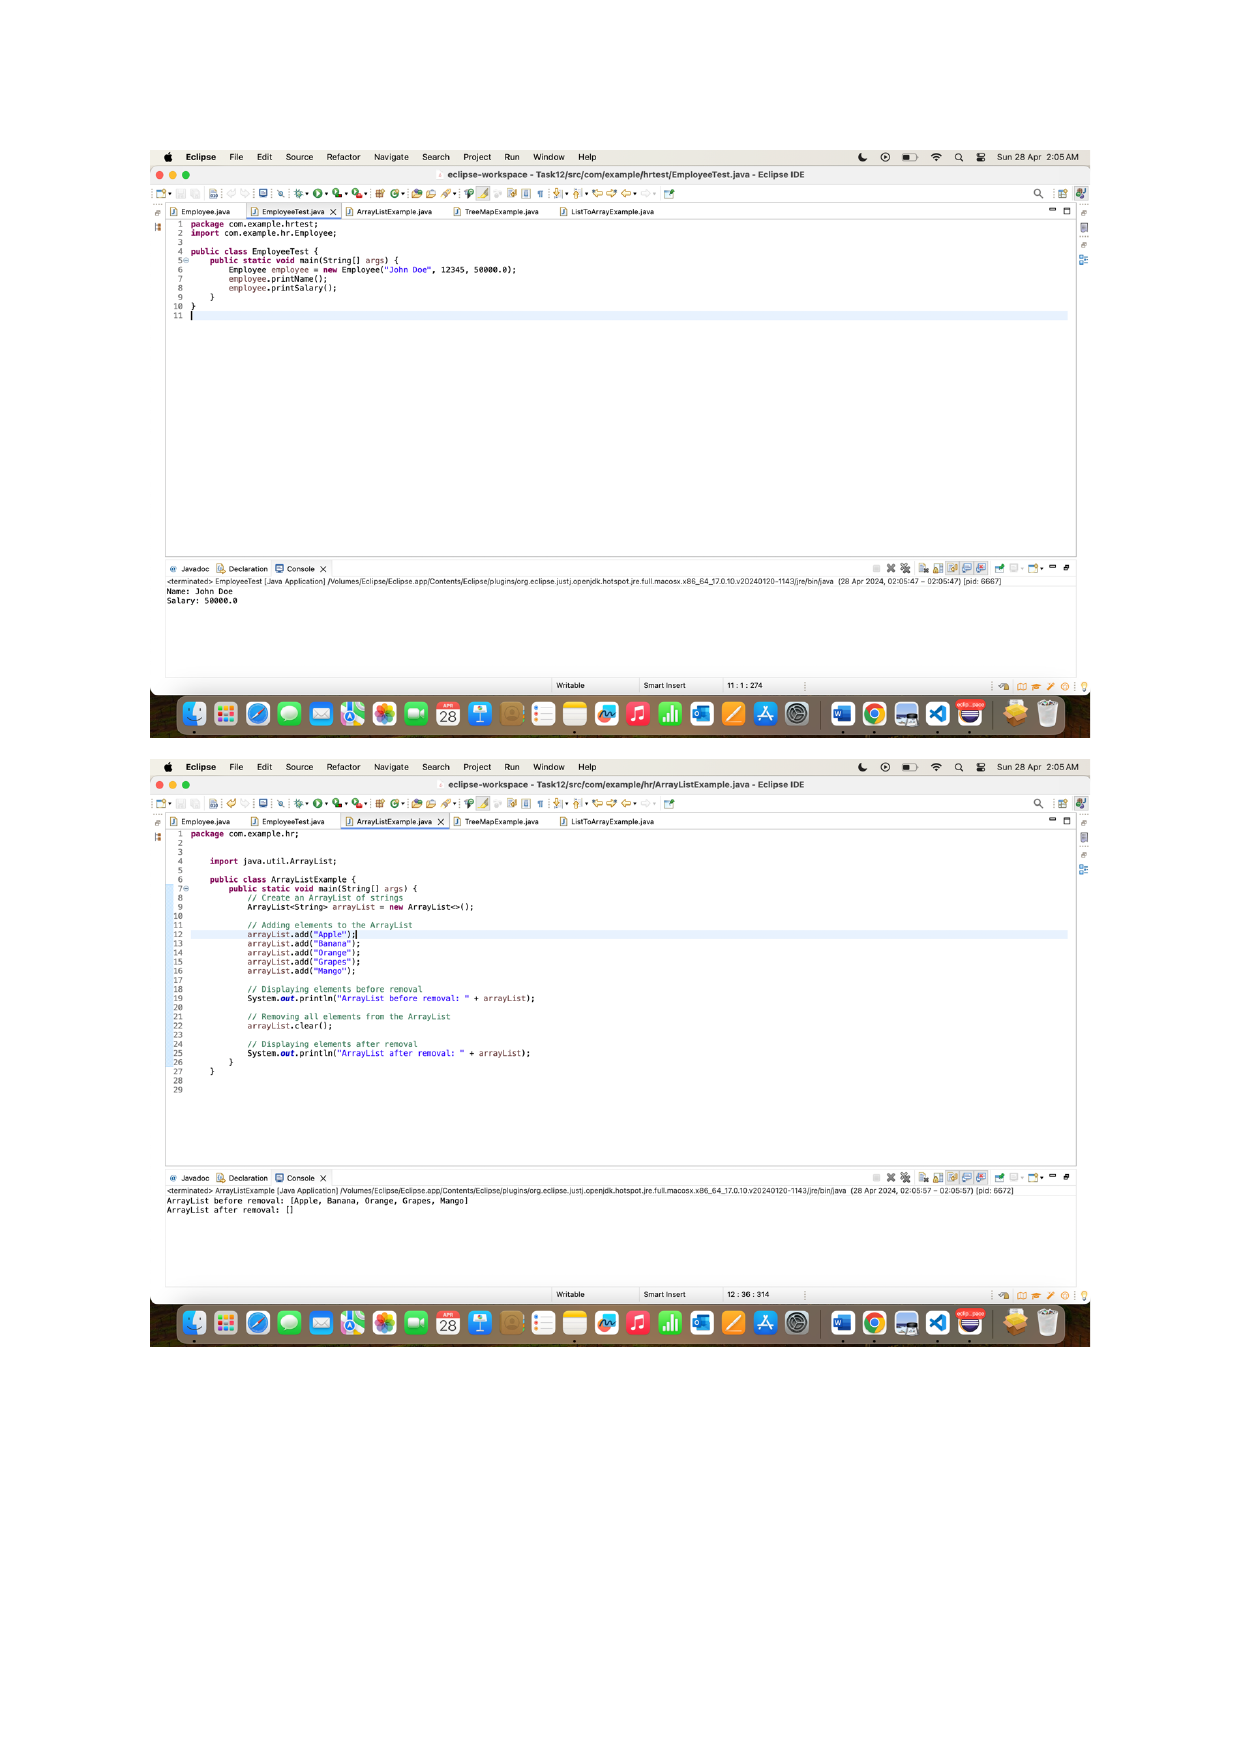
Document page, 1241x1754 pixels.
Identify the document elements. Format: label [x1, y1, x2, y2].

picture [150, 759, 1091, 1347]
picture [150, 150, 1091, 738]
